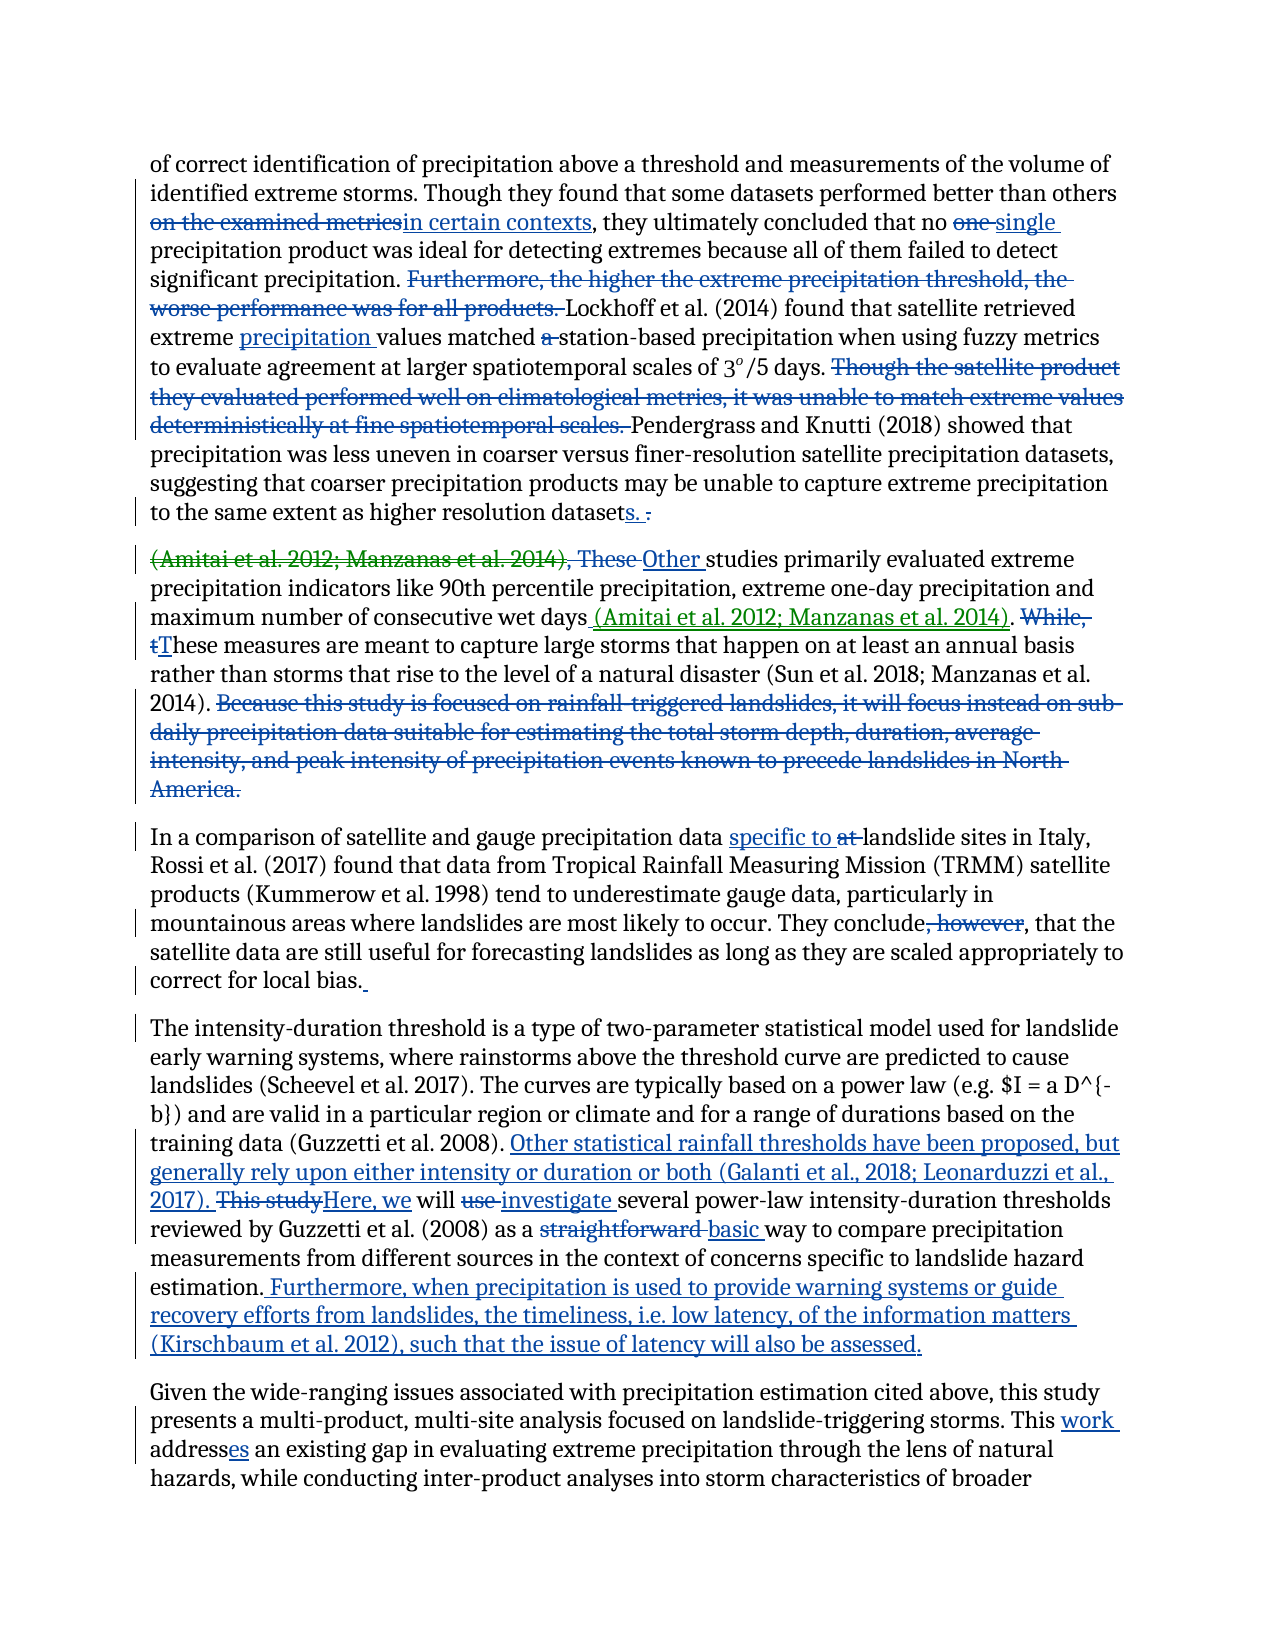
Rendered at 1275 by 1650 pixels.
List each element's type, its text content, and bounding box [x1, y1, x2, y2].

text studies primarily evaluated extreme precipitation indicators like 90th percentile precipitation, extreme one-day precipitation and maximum number of consecutive wet days. hese measures are meant to capture large storms that happen on at least an annual basis rather than storms that rise to the level of a natural disaster (Sun et al. 2018; Manzanas et al. 2014). [150, 545, 1125, 804]
text In a comparison of satellite and gauge precipitation data landslide sites in Italy, Rossi et al. (2017) found that data from Tropical Rainfall Measuring Mission (TRMM) satellite products (Kummerow et al. 1998) tend to underestimate gauge data, particularly in mountainous areas where landslides are most likely to occur. They conclude, that the satellite data are still useful for forecasting landslides as long as they are scaled appropriately to correct for local bias. [150, 822, 1125, 995]
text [150, 1377, 1125, 1492]
text The intensity-duration threshold is a type of two-parameter statistical model used for landslide early warning systems, where rainstorms above the threshold curve are predicted to cause landslides (Scheevel et al. 2017). The curves are typically based on a power law (e.g. $I = a D^{-b}) and are valid in a particular region or climate and for a range of durations based on the training data (Guzzetti et al. 2008). will several power-law intensity-duration thresholds reviewed by Guzzetti et al. (2008) as a way to compare precipitation measurements from different sources in the context of concerns specific to landslide hazard estimation. [150, 1014, 1125, 1359]
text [150, 150, 1125, 526]
